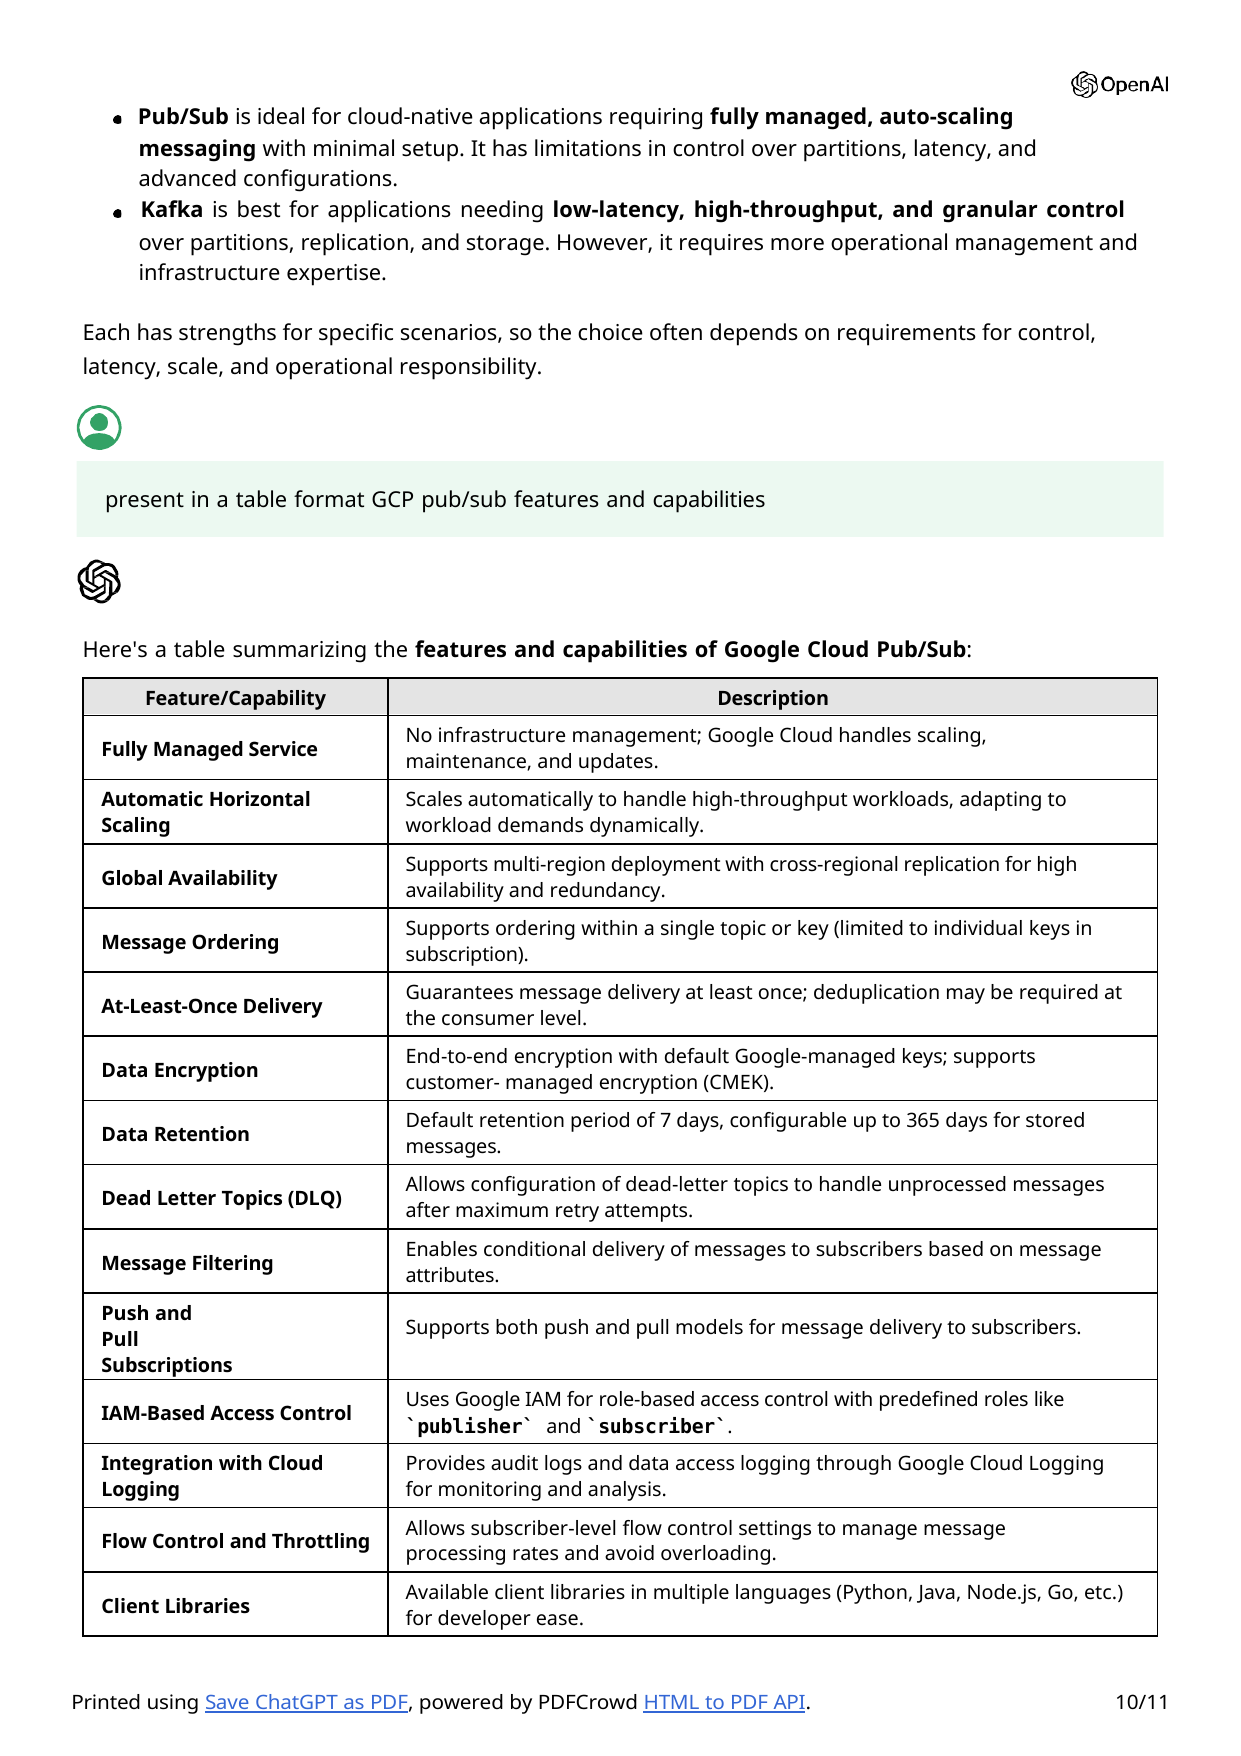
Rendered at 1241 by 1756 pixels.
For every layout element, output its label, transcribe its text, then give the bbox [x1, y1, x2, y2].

text Each has strengths for specific scenarios, so the choice often depends on requirements for control, latency, scale, and operational responsibility. [82, 317, 1149, 381]
table_cell Message Ordering [84, 909, 387, 971]
table_cell Push and Pull Subscriptions [84, 1294, 387, 1378]
table_cell Supports multi-region deployment with cross-regional replication for high availability and redundancy. [389, 845, 1157, 907]
table_cell Client Libraries [84, 1573, 387, 1635]
picture [90, 413, 108, 431]
table_cell Provides audit logs and data access logging through Google Cloud Logging for monitoring and analysis. [389, 1444, 1157, 1507]
picture [113, 209, 122, 218]
text Here's a table summarizing the features and capabilities of Google Cloud Pub/Sub: [82, 634, 1176, 664]
table_cell Flow Control and Throttling [84, 1508, 387, 1571]
table_cell End-to-end encryption with default Google-managed keys; supports customer- managed encryption (CMEK). [389, 1037, 1157, 1099]
picture [1101, 76, 1168, 95]
picture [113, 115, 122, 124]
table_cell Automatic Horizontal Scaling [84, 780, 387, 843]
table_cell Default retention period of 7 days, configurable up to 365 days for stored messages. [389, 1101, 1157, 1164]
picture [1071, 71, 1098, 98]
table_cell Message Filtering [84, 1230, 387, 1292]
text Kafka is best for applications needing low-latency, high-throughput, and granular control over partitions, replication, and storage. However, it requires more operational management and infrastructure expertise. [113, 194, 1149, 287]
table_cell Allows configuration of dead-letter topics to handle unprocessed messages after maximum retry attempts. [389, 1165, 1157, 1228]
table_cell No infrastructure management; Google Cloud handles scaling, maintenance, and updates. [389, 716, 1157, 779]
table_cell Uses Google IAM for role-based access control with predefined roles like `publisher` and `subscriber`. [389, 1380, 1157, 1443]
table_cell Allows subscriber-level flow control settings to manage message processing rates and avoid overloading. [389, 1508, 1157, 1571]
table_cell IAM-Based Access Control [84, 1380, 387, 1443]
table_cell Supports both push and pull models for message delivery to subscribers. [389, 1294, 1157, 1378]
table_cell Global Availability [84, 845, 387, 907]
table_cell At-Least-Once Delivery [84, 973, 387, 1035]
table_cell Guarantees message delivery at least once; deduplication may be required at the consumer level. [389, 973, 1157, 1035]
table_cell Scales automatically to handle high-throughput workloads, adapting to workload demands dynamically. [389, 780, 1157, 843]
text Pub/Sub is ideal for cloud-native applications requiring fully managed, auto-scaling messaging with minimal setup. It has limitations in control over partitions, latency, and advanced configurations. [113, 101, 1129, 193]
table_cell Data Encryption [84, 1037, 387, 1099]
table_cell Integration with Cloud Logging [84, 1444, 387, 1507]
table_cell Available client libraries in multiple languages (Python, Java, Node.js, Go, etc.) for developer ease. [389, 1573, 1157, 1635]
table_cell Supports ordering within a single topic or key (limited to individual keys in subscription). [389, 909, 1157, 971]
table_cell Dead Letter Topics (DLQ) [84, 1165, 387, 1228]
table_header Feature/Capability [84, 679, 387, 714]
table_cell Data Retention [84, 1101, 387, 1164]
table_cell Enables conditional delivery of messages to subscribers based on message attributes. [389, 1230, 1157, 1292]
table_cell Fully Managed Service [84, 716, 387, 779]
table_header Description [389, 679, 1157, 714]
